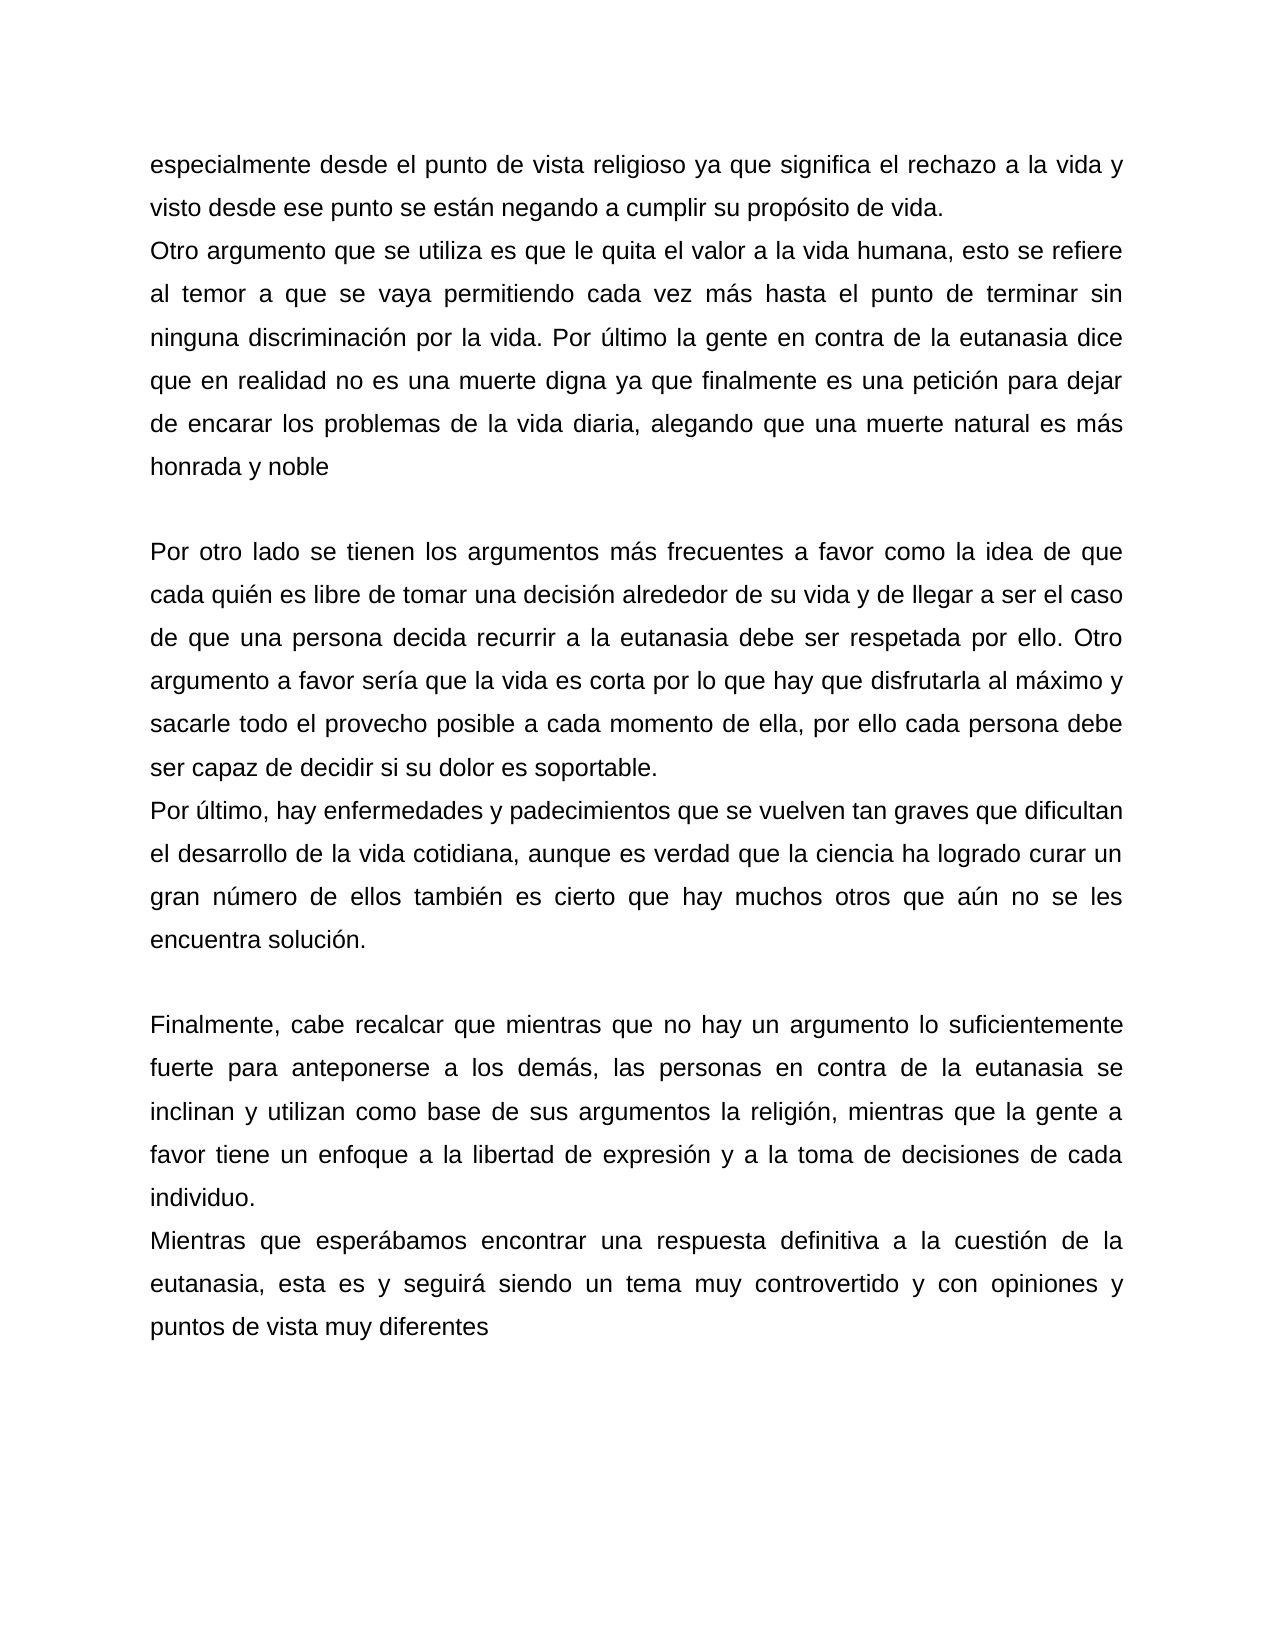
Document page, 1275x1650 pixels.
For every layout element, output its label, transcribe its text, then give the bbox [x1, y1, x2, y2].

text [150, 150, 1125, 222]
text Por otro lado se tienen los argumentos más frecuentes a favor como la idea de que cada quién es libre de tomar una decisión alrededor de su vida y de llegar a ser el caso de que una persona decida recurrir a la eutanasia debe ser respetada por ello. Otro argumento a favor sería que la vida es corta por lo que hay que disfrutarla al máximo y sacarle todo el provecho posible a cada momento de ella, por ello cada persona debe ser capaz de decidir si su dolor es soportable. [150, 537, 1125, 781]
text Finalmente, cabe recalcar que mientras que no hay un argumento lo suficientemente fuerte para anteponerse a los demás, las personas en contra de la eutanasia se inclinan y utilizan como base de sus argumentos la religión, mientras que la gente a favor tiene un enfoque a la libertad de expresión y a la toma de decisiones de cada individuo. [150, 1010, 1125, 1211]
text Otro argumento que se utiliza es que le quita el valor a la vida humana, esto se refiere al temor a que se vaya permitiendo cada vez más hasta el punto de terminar sin ninguna discriminación por la vida. Por último la gente en contra de la eutanasia dice que en realidad no es una muerte digna ya que finalmente es una petición para dejar de encarar los problemas de la vida diaria, alegando que una muerte natural es más honrada y noble [150, 236, 1125, 481]
text Mientras que esperábamos encontrar una respuesta definitiva a la cuestión de la eutanasia, esta es y seguirá siendo un tema muy controvertido y con opiniones y puntos de vista muy diferentes [150, 1226, 1125, 1341]
text Por último, hay enfermedades y padecimientos que se vuelven tan graves que dificultan el desarrollo de la vida cotidiana, aunque es verdad que la ciencia ha logrado curar un gran número de ellos también es cierto que hay muchos otros que aún no se les encuentra solución. [150, 796, 1125, 954]
